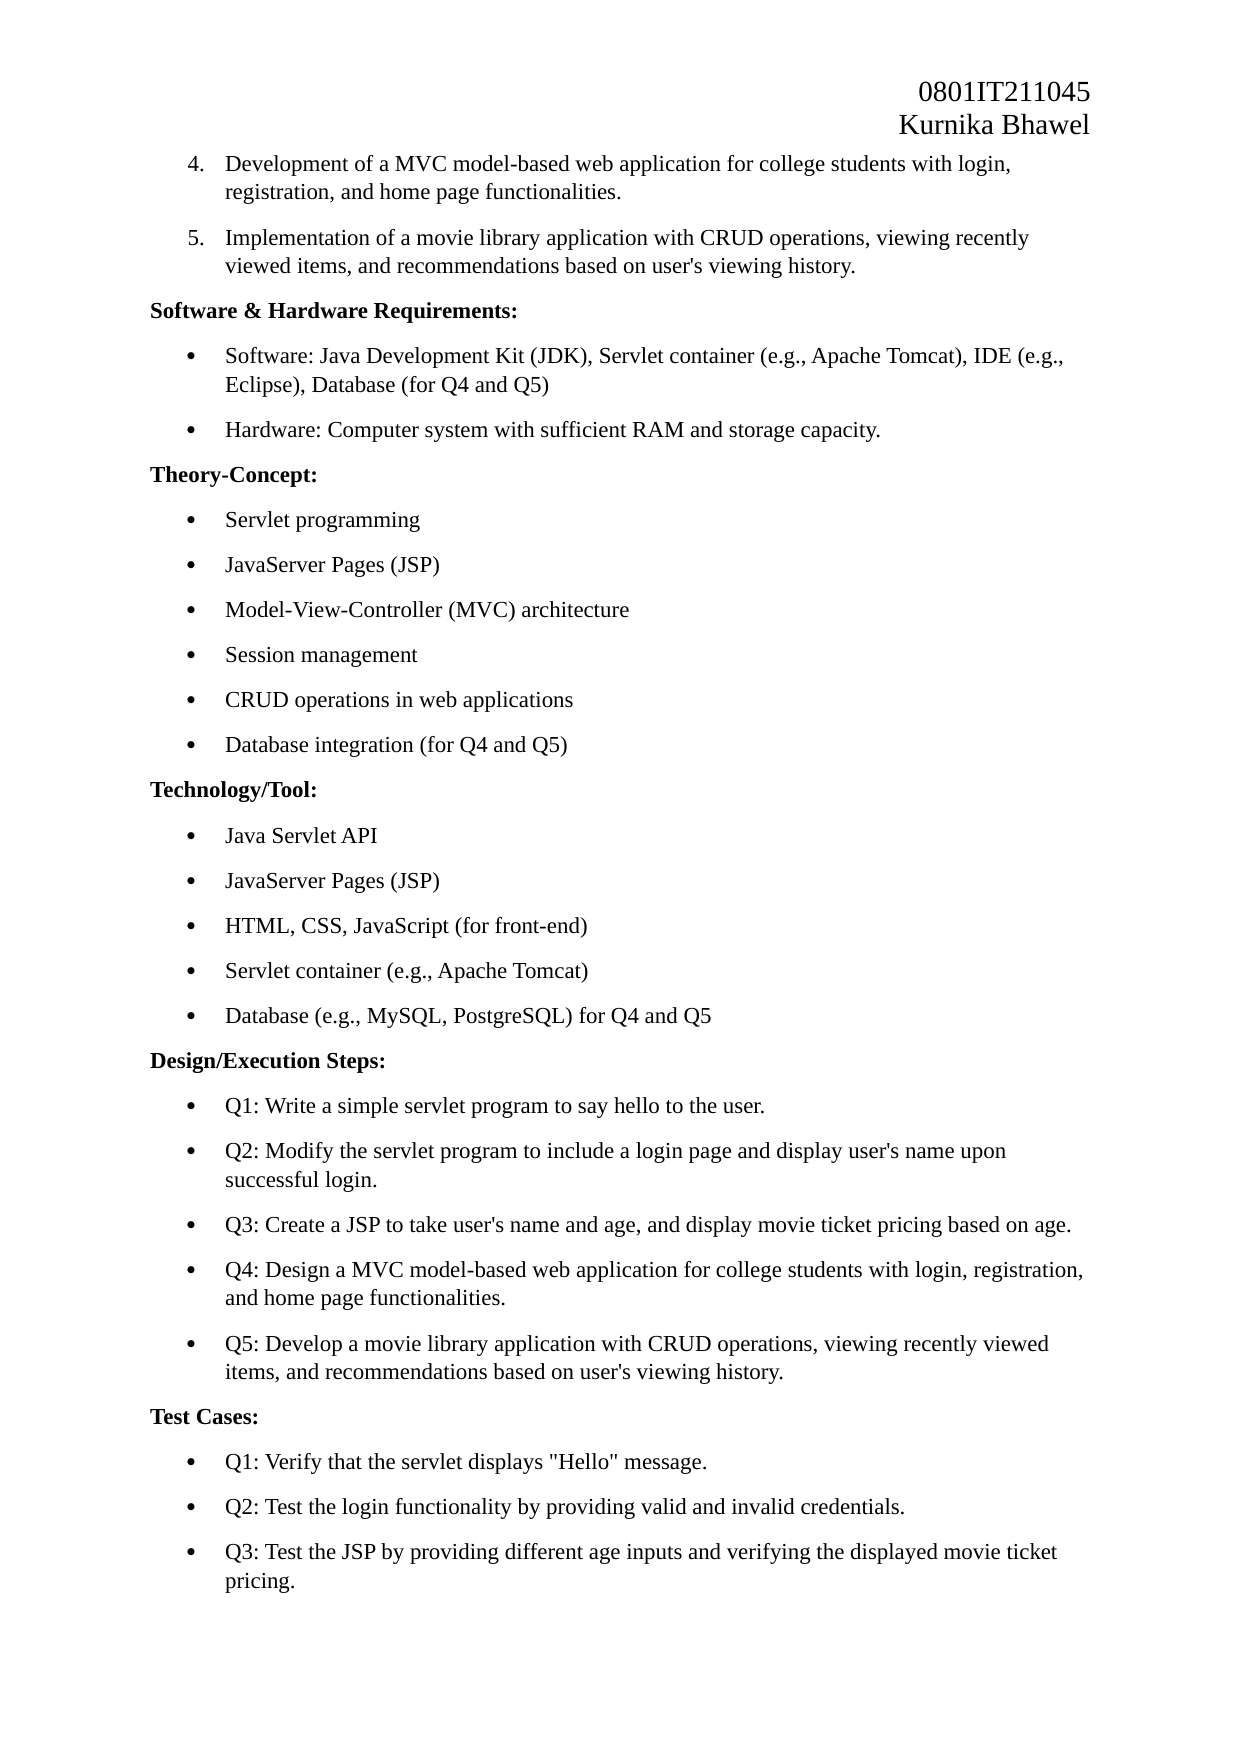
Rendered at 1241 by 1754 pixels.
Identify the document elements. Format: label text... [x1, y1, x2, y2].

list Q1: Verify that the servlet displays "Hello" message. [187, 1448, 1090, 1474]
list Servlet container (e.g., Apache Tomcat) [187, 957, 1090, 983]
list JavaServer Pages (JSP) [187, 867, 1090, 893]
list Q3: Create a JSP to take user's name and age, and display movie ticket pricing based on age. [187, 1211, 1090, 1237]
list Software: Java Development Kit (JDK), Servlet container (e.g., Apache Tomcat), IDE (e.g., Eclipse), Database (for Q4 and Q5) [187, 342, 1090, 397]
list HTML, CSS, JavaScript (for front-end) [187, 912, 1090, 938]
text Design/Execution Steps: [150, 1047, 1090, 1073]
text Technology/Tool: [150, 777, 1090, 803]
list Q5: Develop a movie library application with CRUD operations, viewing recently viewed items, and recommendations based on user's viewing history. [187, 1329, 1090, 1384]
list Q2: Test the login functionality by providing valid and invalid credentials. [187, 1493, 1090, 1520]
list Q2: Modify the servlet program to include a login page and display user's name upon successful login. [187, 1137, 1090, 1192]
list Servlet programming [187, 506, 1090, 532]
list Q4: Design a MVC model-based web application for college students with login, registration, and home page functionalities. [187, 1256, 1090, 1311]
text Test Cases: [150, 1403, 1090, 1429]
list Database integration (for Q4 and Q5) [187, 731, 1090, 758]
text Software & Hardware Requirements: [150, 297, 1090, 323]
text Theory-Concept: [150, 461, 1090, 487]
list Q3: Test the JSP by providing different age inputs and verifying the displayed movie ticket pricing. [187, 1538, 1090, 1593]
list CRUD operations in web applications [187, 686, 1090, 713]
list Session management [187, 641, 1090, 668]
list Hardware: Computer system with sufficient RAM and storage capacity. [187, 416, 1090, 442]
list Model-View-Controller (MVC) architecture [187, 596, 1090, 622]
list Database (e.g., MySQL, PostgreSQL) for Q4 and Q5 [187, 1002, 1090, 1028]
list Q1: Write a simple servlet program to say hello to the user. [187, 1092, 1090, 1119]
list Implementation of a movie library application with CRUD operations, viewing recently viewed items, and recommendations based on user's viewing history. [187, 223, 1090, 278]
list Development of a MVC model-based web application for college students with login, registration, and home page functionalities. [187, 150, 1090, 205]
list JavaServer Pages (JSP) [187, 551, 1090, 577]
list Java Servlet API [187, 822, 1090, 848]
